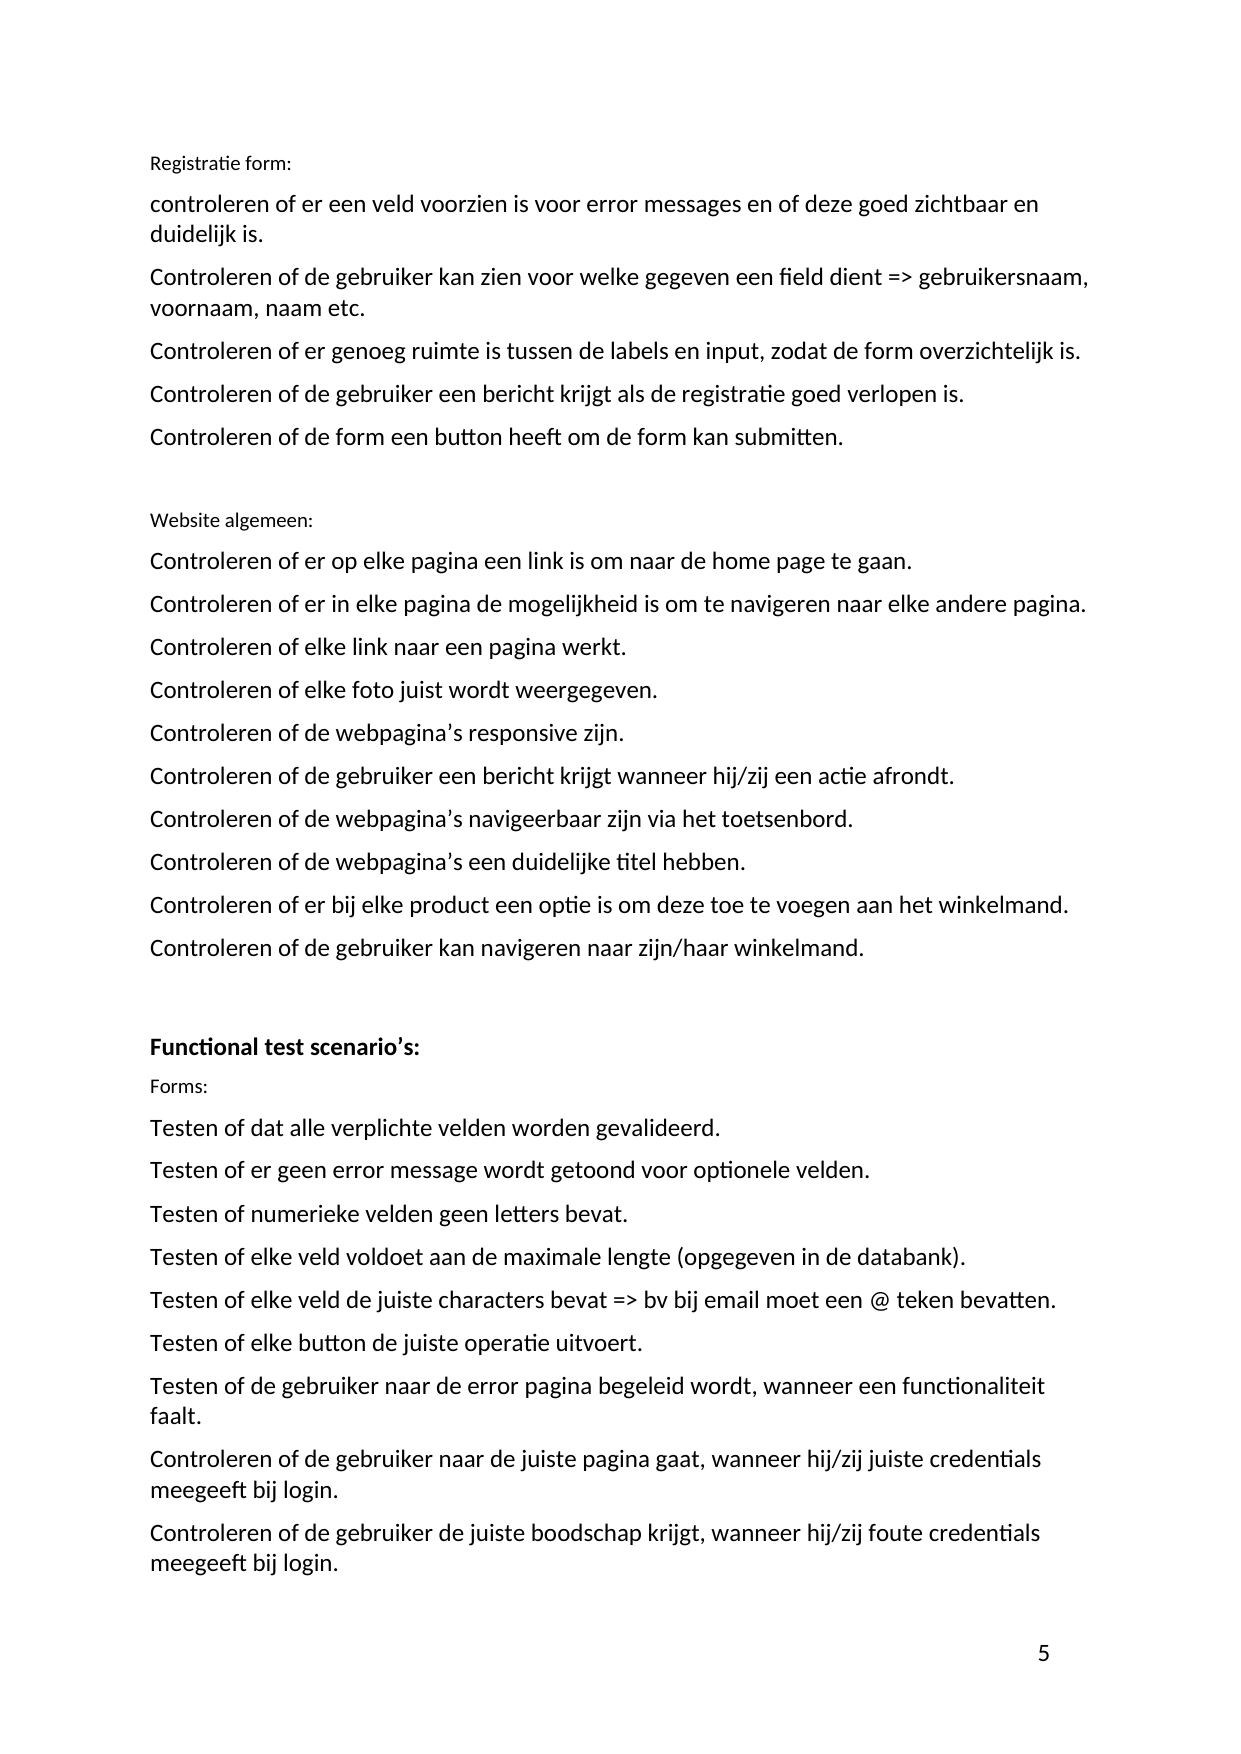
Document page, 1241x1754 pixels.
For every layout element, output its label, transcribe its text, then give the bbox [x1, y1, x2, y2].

text Controleren of de gebruiker naar de juiste pagina gaat, wanneer hij/zij juiste credentials meegeeft bij login. [150, 1443, 1090, 1504]
text Controleren of er op elke pagina een link is om naar de home page te gaan. [150, 545, 1090, 576]
text Controleren of de form een button heeft om de form kan submitten. [150, 421, 1090, 452]
text Controleren of de gebruiker een bericht krijgt wanneer hij/zij een actie afrondt. [150, 760, 1090, 791]
text Testen of er geen error message wordt getoond voor optionele velden. [150, 1155, 1090, 1185]
text Controleren of de webpagina’s navigeerbaar zijn via het toetsenbord. [150, 803, 1090, 834]
text Controleren of de gebruiker kan zien voor welke gegeven een field dient => gebruikersnaam, voornaam, naam etc. [150, 261, 1090, 322]
text Controleren of elke foto juist wordt weergegeven. [150, 674, 1090, 704]
text Controleren of de gebruiker de juiste boodschap krijgt, wanneer hij/zij foute credentials meegeeft bij login. [150, 1517, 1090, 1578]
subtitle Forms: [150, 1074, 1090, 1099]
text Testen of elke veld de juiste characters bevat => bv bij email moet een @ teken bevatten. [150, 1284, 1090, 1314]
text Controleren of de gebruiker een bericht krijgt als de registratie goed verlopen is. [150, 378, 1090, 408]
text Controleren of de webpagina’s een duidelijke titel hebben. [150, 846, 1090, 877]
text Testen of de gebruiker naar de error pagina begeleid wordt, wanneer een functionaliteit faalt. [150, 1370, 1090, 1431]
text Controleren of de webpagina’s responsive zijn. [150, 717, 1090, 748]
text Controleren of elke link naar een pagina werkt. [150, 631, 1090, 662]
text Testen of numerieke velden geen letters bevat. [150, 1198, 1090, 1228]
text Controleren of de gebruiker kan navigeren naar zijn/haar winkelmand. [150, 932, 1090, 963]
text Controleren of er bij elke product een optie is om deze toe te voegen aan het winkelmand. [150, 889, 1090, 920]
text Controleren of er in elke pagina de mogelijkheid is om te navigeren naar elke andere pagina. [150, 588, 1090, 618]
text Controleren of er genoeg ruimte is tussen de labels en input, zodat de form overzichtelijk is. [150, 335, 1090, 366]
subtitle Registratie form: [150, 150, 1090, 175]
subtitle Functional test scenario’s: [150, 1031, 1090, 1061]
text Testen of dat alle verplichte velden worden gevalideerd. [150, 1112, 1090, 1142]
text controleren of er een veld voorzien is voor error messages en of deze goed zichtbaar en duidelijk is. [150, 188, 1090, 249]
text Testen of elke veld voldoet aan de maximale lengte (opgegeven in de databank). [150, 1241, 1090, 1271]
text Testen of elke button de juiste operatie uitvoert. [150, 1327, 1090, 1357]
subtitle Website algemeen: [150, 507, 1090, 532]
